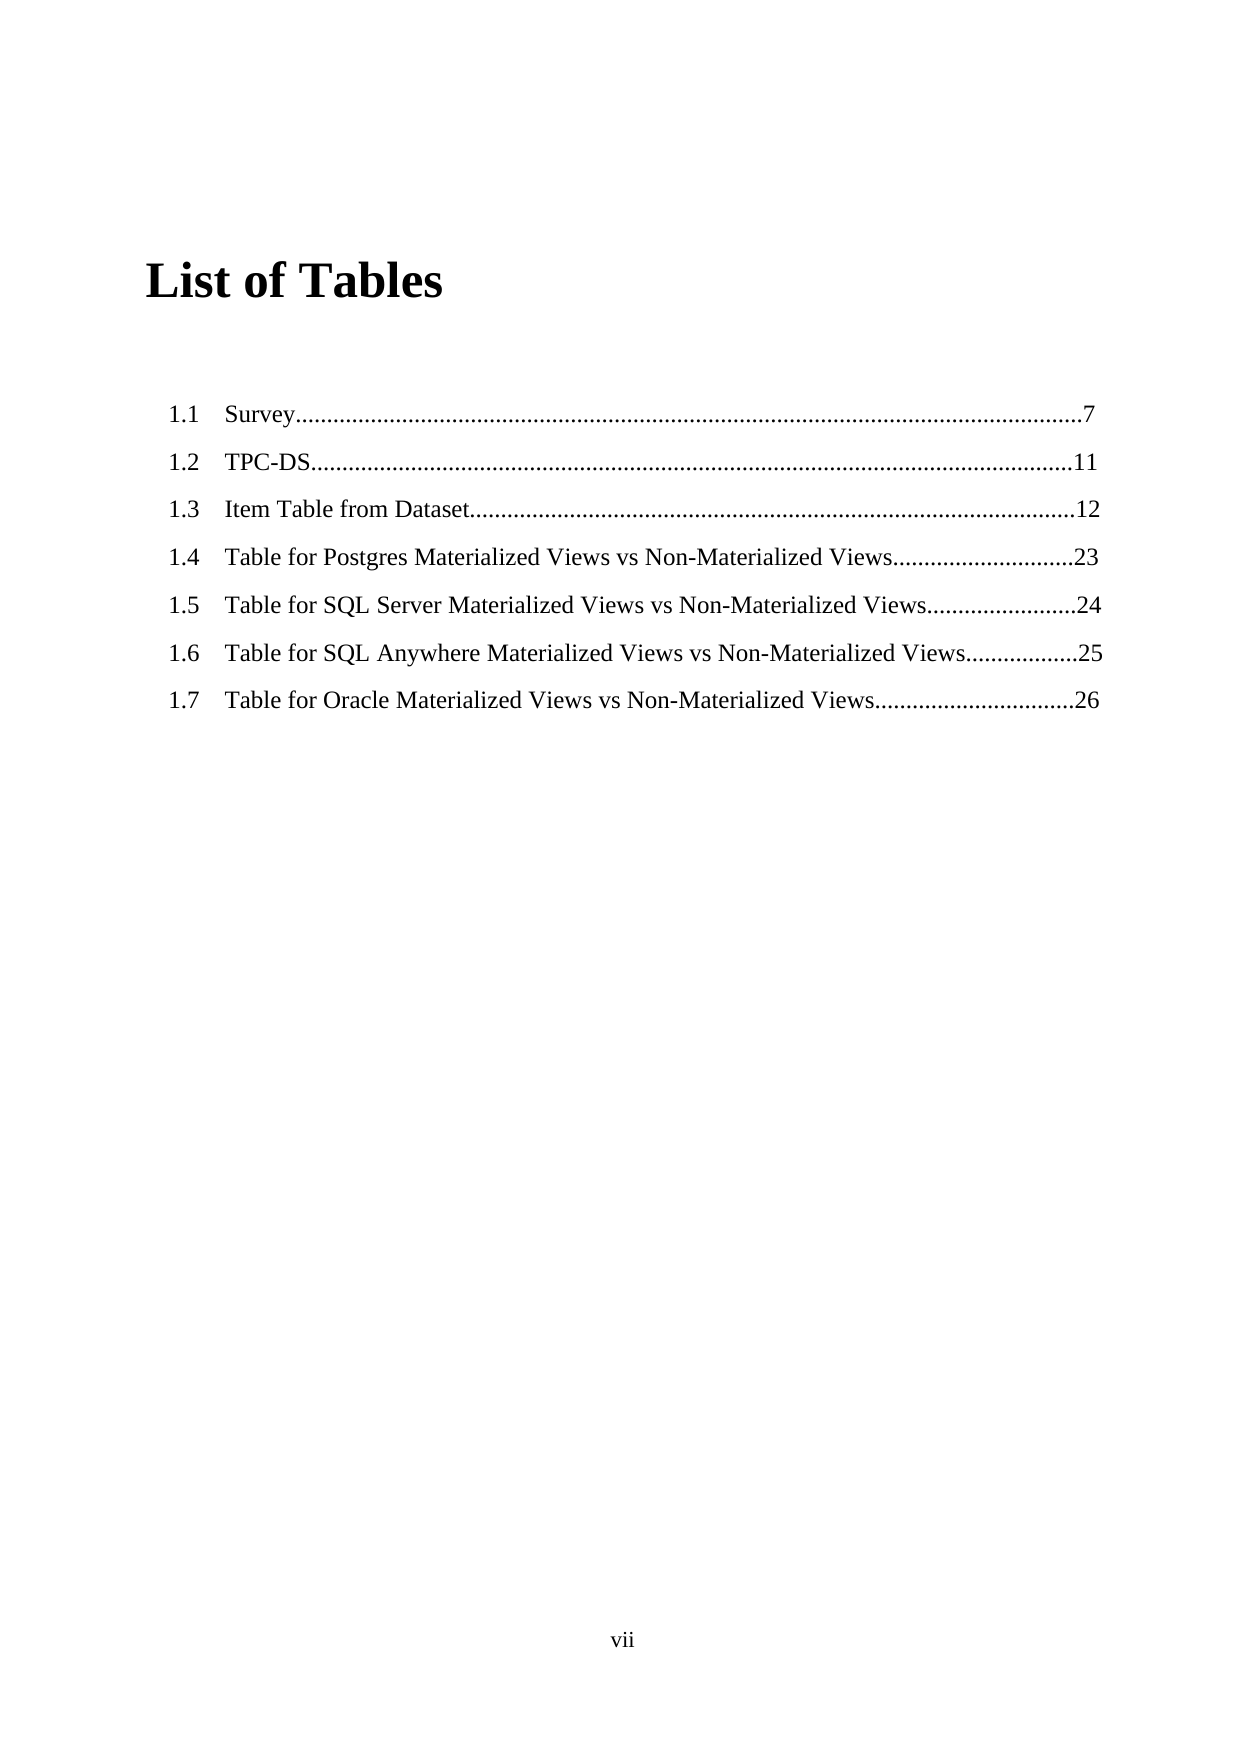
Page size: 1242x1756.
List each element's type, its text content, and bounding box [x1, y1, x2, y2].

list Table for SQL Anywhere Materialized Views vs Non-Materialized Views..................25 [168, 638, 1242, 666]
subtitle List of Tables [120, 250, 1242, 309]
list Item Table from Dataset.................................................................................................12 [168, 494, 1242, 523]
list Table for Oracle Materialized Views vs Non-Materialized Views................................26 [168, 685, 1242, 714]
list Survey..............................................................................................................................7 [168, 399, 1242, 428]
list TPC-DS..........................................................................................................................11 [168, 447, 1242, 476]
list Table for Postgres Materialized Views vs Non-Materialized Views.............................23 [168, 542, 1242, 571]
list Table for SQL Server Materialized Views vs Non-Materialized Views........................24 [168, 590, 1242, 619]
